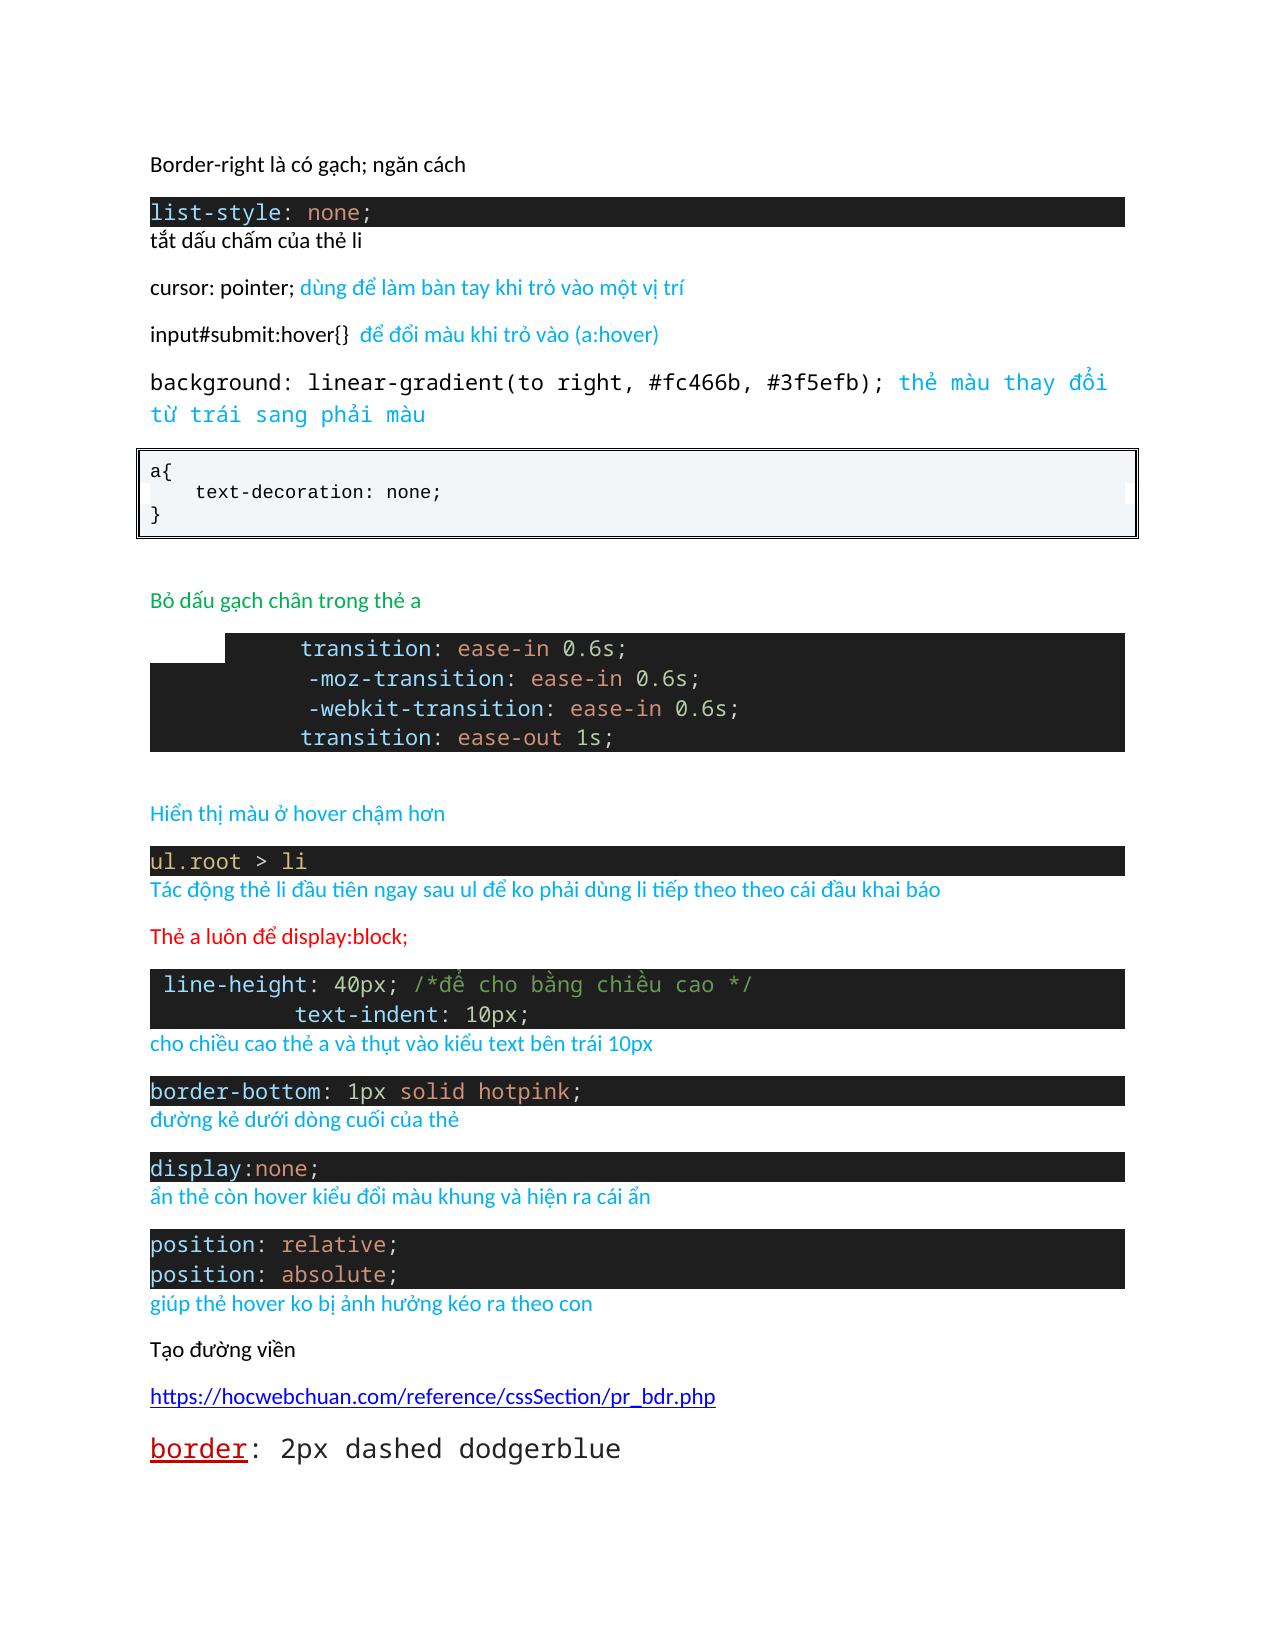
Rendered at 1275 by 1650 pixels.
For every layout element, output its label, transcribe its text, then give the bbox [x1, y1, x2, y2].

text background: linear-gradient(to right, #fc466b, #3f5efb); thẻ màu thay đổi từ trái sang phải màu [150, 367, 1125, 429]
text Tác động thẻ li đầu tiên ngay sau ul để ko phải dùng li tiếp theo theo cái đầu khai báo [150, 876, 1125, 904]
text list-style: none; [150, 197, 1125, 227]
text -webkit-transition: ease-in 0.6s; [150, 692, 1125, 722]
text cho chiều cao thẻ a và thụt vào kiểu text bên trái 10px [150, 1029, 1125, 1057]
text position: relative; [150, 1229, 1125, 1259]
text transition: ease-in 0.6s; [225, 633, 1125, 663]
text tắt dấu chấm của thẻ li [150, 227, 1125, 255]
text Border-right là có gạch; ngăn cách [150, 150, 1125, 178]
text Bỏ dấu gạch chân trong thẻ a [150, 586, 1125, 614]
text line-height: 40px; /*để cho bằng chiều cao */ [150, 969, 1125, 999]
text -moz-transition: ease-in 0.6s; [150, 663, 1125, 692]
text đường kẻ dưới dòng cuối của thẻ [150, 1106, 1125, 1134]
text Tạo đường viền [150, 1336, 1125, 1364]
text Thẻ a luôn để display:block; [150, 922, 1125, 951]
text display:none; [150, 1152, 1125, 1182]
text transition: ease-out 1s; [150, 722, 1125, 752]
text Hiển thị màu ở hover chậm hơn [150, 799, 1125, 827]
text border-bottom: 1px solid hotpink; [150, 1076, 1125, 1106]
text } [140, 491, 1135, 536]
text ẩn thẻ còn hover kiểu đổi màu khung và hiện ra cái ẩn [150, 1182, 1125, 1210]
text giúp thẻ hover ko bị ảnh hưởng kéo ra theo con [150, 1289, 1125, 1317]
text ul.root > li [150, 846, 1125, 876]
text position: absolute; [150, 1259, 1125, 1289]
text border: 2px dashed dodgerblue [150, 1429, 1125, 1466]
text input#submit:hover{} để đổi màu khi trỏ vào (a:hover) [150, 320, 1125, 348]
text https://hocwebchuan.com/reference/cssSection/pr_bdr.php [150, 1382, 1125, 1411]
text cursor: pointer; dùng để làm bàn tay khi trỏ vào một vị trí [150, 273, 1125, 302]
text a{ [140, 451, 1135, 483]
text text-indent: 10px; [150, 999, 1125, 1029]
